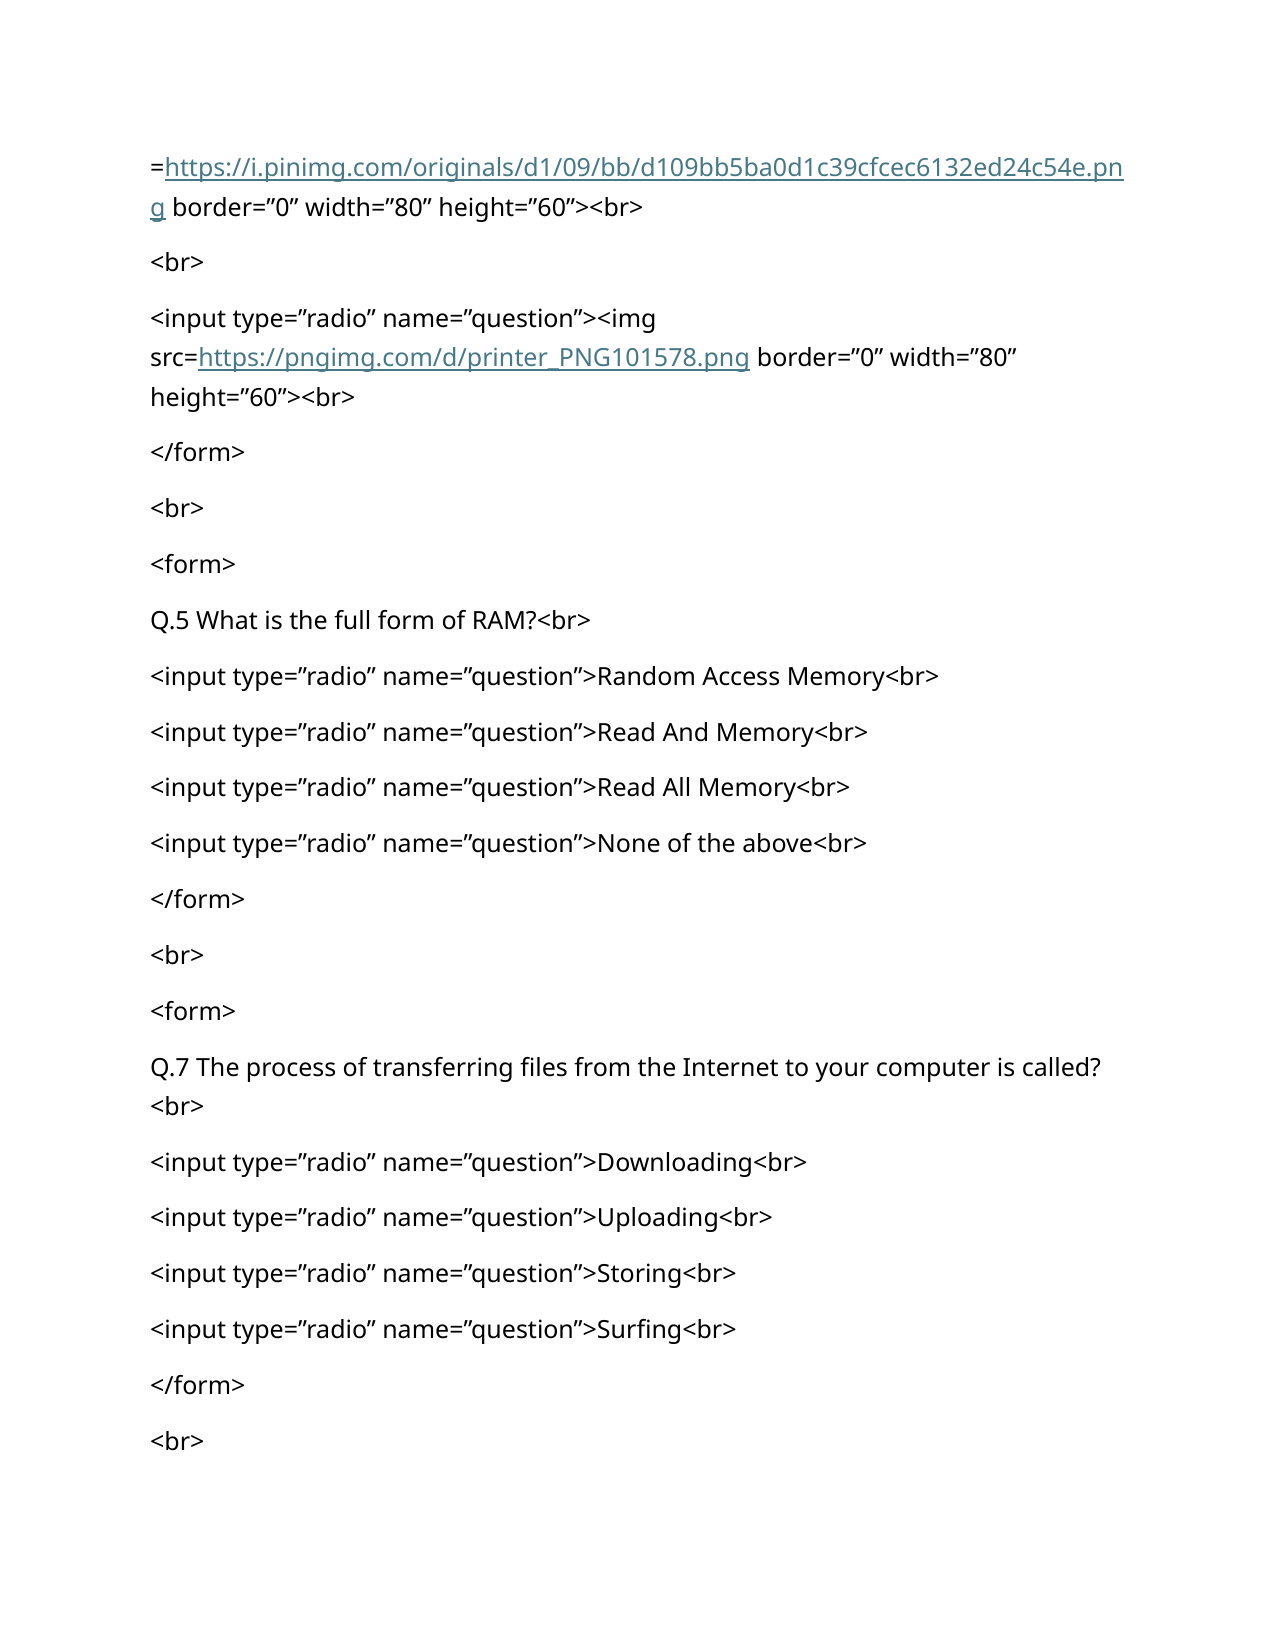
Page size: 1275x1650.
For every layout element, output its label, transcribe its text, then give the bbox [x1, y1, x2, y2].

text <br> [150, 491, 1125, 525]
text Q.7 The process of transferring files from the Internet to your computer is called?<br> [150, 1049, 1125, 1122]
text <input type=”radio” name=”question”>Downloading<br> [150, 1144, 1125, 1178]
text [150, 150, 1125, 223]
text <form> [150, 993, 1125, 1027]
text <input type=”radio” name=”question”>Read And Memory<br> [150, 714, 1125, 748]
text <input type=”radio” name=”question”>None of the above<br> [150, 826, 1125, 860]
text <form> [150, 547, 1125, 581]
text <br> [150, 937, 1125, 972]
text </form> [150, 435, 1125, 469]
text <br> [150, 245, 1125, 279]
text <input type=”radio” name=”question”>Uploading<br> [150, 1200, 1125, 1234]
text <input type=”radio” name=”question”>Read All Memory<br> [150, 770, 1125, 804]
text <input type=”radio” name=”question”><img src=https://pngimg.com/d/printer_PNG101578.png border=”0” width=”80” height=”60”><br> [150, 301, 1125, 413]
text </form> [150, 882, 1125, 916]
text Q.5 What is the full form of RAM?<br> [150, 602, 1125, 637]
text </form> [150, 1367, 1125, 1402]
text <input type=”radio” name=”question”>Storing<br> [150, 1256, 1125, 1290]
text <input type=”radio” name=”question”>Surfing<br> [150, 1312, 1125, 1346]
text <br> [150, 1423, 1125, 1457]
text <input type=”radio” name=”question”>Random Access Memory<br> [150, 658, 1125, 692]
